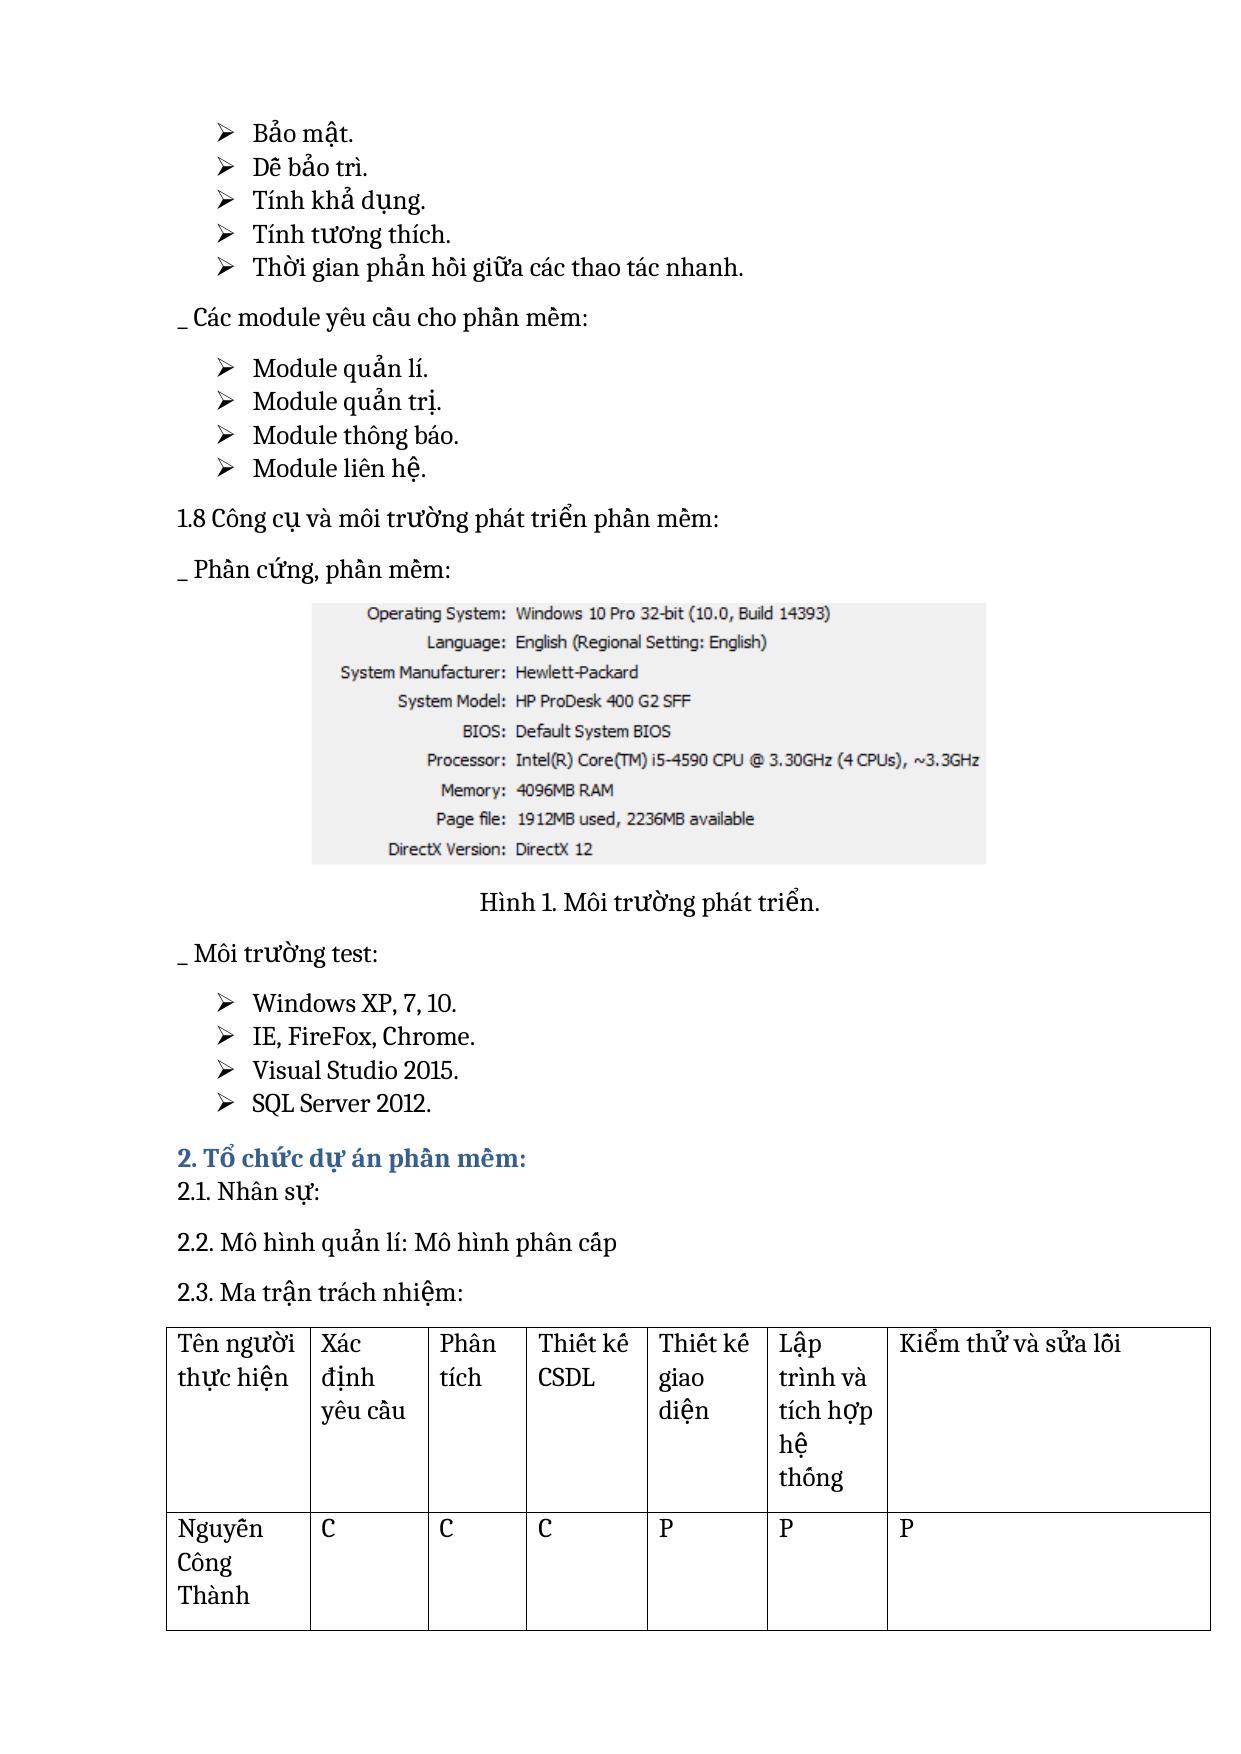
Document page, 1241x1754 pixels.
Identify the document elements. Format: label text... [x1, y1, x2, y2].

subtitle 2. Tổ chức dự án phần mềm: [177, 1143, 1122, 1174]
list Windows XP, 7, 10. [215, 988, 1122, 1019]
table_cell P [888, 1513, 1210, 1630]
table_cell C [527, 1513, 647, 1630]
picture [311, 603, 988, 869]
table_header Xác định yêu cầu [311, 1328, 428, 1512]
table_header Tên người thực hiện [167, 1328, 310, 1512]
list IE, FireFox, Chrome. [215, 1021, 1122, 1053]
text 2.2. Mô hình quản lí: Mô hình phân cấp [177, 1227, 1122, 1258]
table_header Phân tích [429, 1328, 526, 1512]
table_header Lập trình và tích hợp hệ thống [768, 1328, 887, 1512]
text Hình 1. Môi trường phát triển. [177, 887, 1122, 919]
table_header Thiết kế giao diện [648, 1328, 767, 1512]
text 2.1. Nhân sự: [177, 1176, 1122, 1208]
list Tính khả dụng. [215, 185, 1122, 216]
table_cell Nguyễn Công Thành [167, 1513, 310, 1630]
table_cell C [311, 1513, 428, 1630]
list Visual Studio 2015. [215, 1055, 1122, 1086]
text _ Các module yêu cầu cho phần mềm: [177, 302, 1122, 334]
text 1.8 Công cụ và môi trường phát triển phần mềm: [177, 503, 1122, 535]
list Tính tương thích. [215, 219, 1122, 250]
list Module liên hệ. [215, 453, 1122, 484]
list Module quản lí. [215, 353, 1122, 384]
table_header Kiểm thử và sửa lỗi [888, 1328, 1210, 1512]
list Bảo mật. [215, 118, 1122, 149]
text 2.3. Ma trận trách nhiệm: [177, 1277, 1122, 1308]
list Thời gian phản hồi giữa các thao tác nhanh. [215, 252, 1122, 283]
table_cell C [429, 1513, 526, 1630]
text _ Phần cứng, phần mềm: [177, 554, 1122, 585]
table_cell P [648, 1513, 767, 1630]
list Module thông báo. [215, 420, 1122, 451]
list Module quản trị. [215, 386, 1122, 417]
text _ Môi trường test: [177, 938, 1122, 969]
table_cell P [768, 1513, 887, 1630]
list Dễ bảo trì. [215, 152, 1122, 183]
list SQL Server 2012. [215, 1088, 1122, 1120]
table_header Thiết kế CSDL [527, 1328, 647, 1512]
